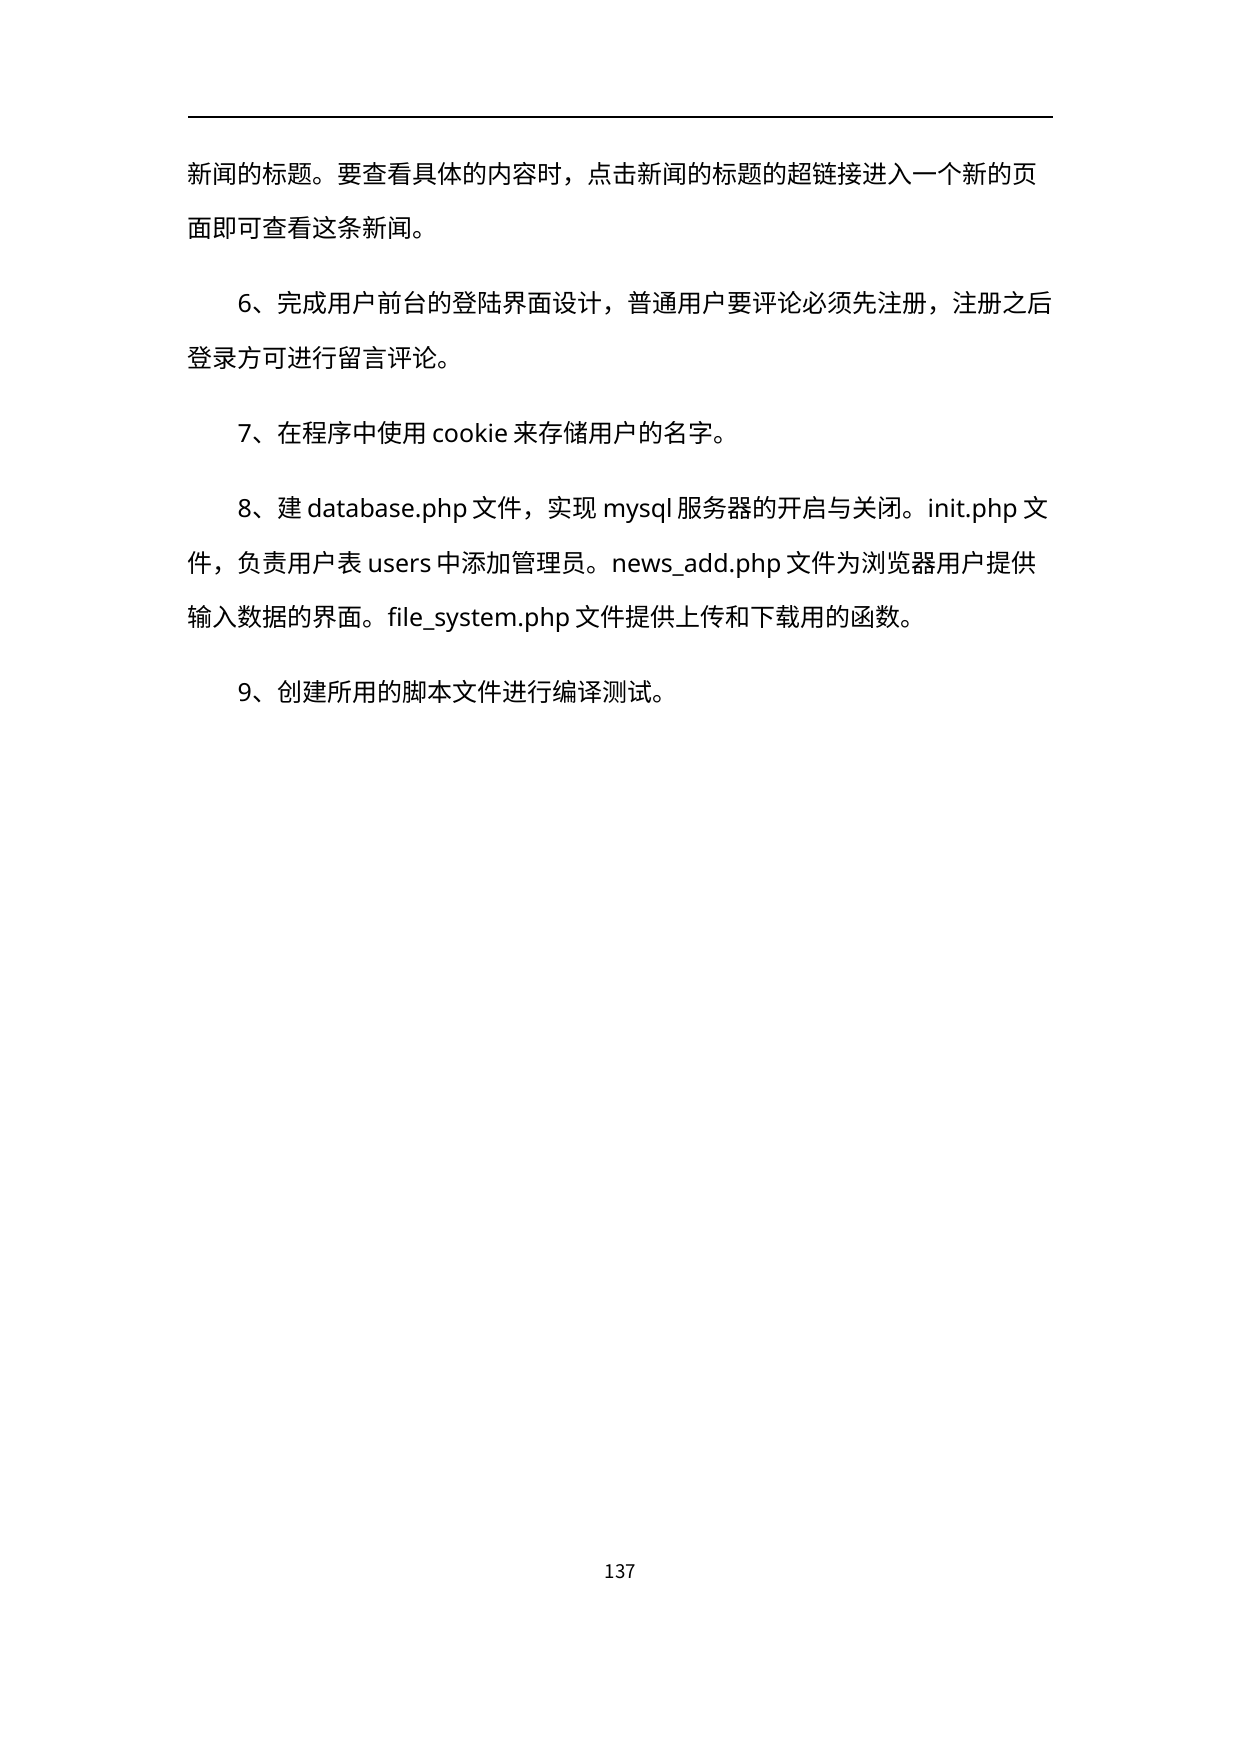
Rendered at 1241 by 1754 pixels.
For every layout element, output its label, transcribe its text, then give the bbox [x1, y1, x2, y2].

text 6、完成用户前台的登陆界面设计，普通用户要评论必须先注册，注册之后登录方可进行留言评论。 [187, 284, 1053, 374]
text 7、在程序中使用cookie来存储用户的名字。 [187, 413, 1053, 450]
text 8、建database.php文件，实现mysql服务器的开启与关闭。init.php文件，负责用户表users中添加管理员。news_add.php文件为浏览器用户提供输入数据的界面。file_system.php文件提供上传和下载用的函数。 [187, 489, 1053, 634]
text 9、创建所用的脚本文件进行编译测试。 [187, 673, 1053, 709]
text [187, 154, 1053, 245]
